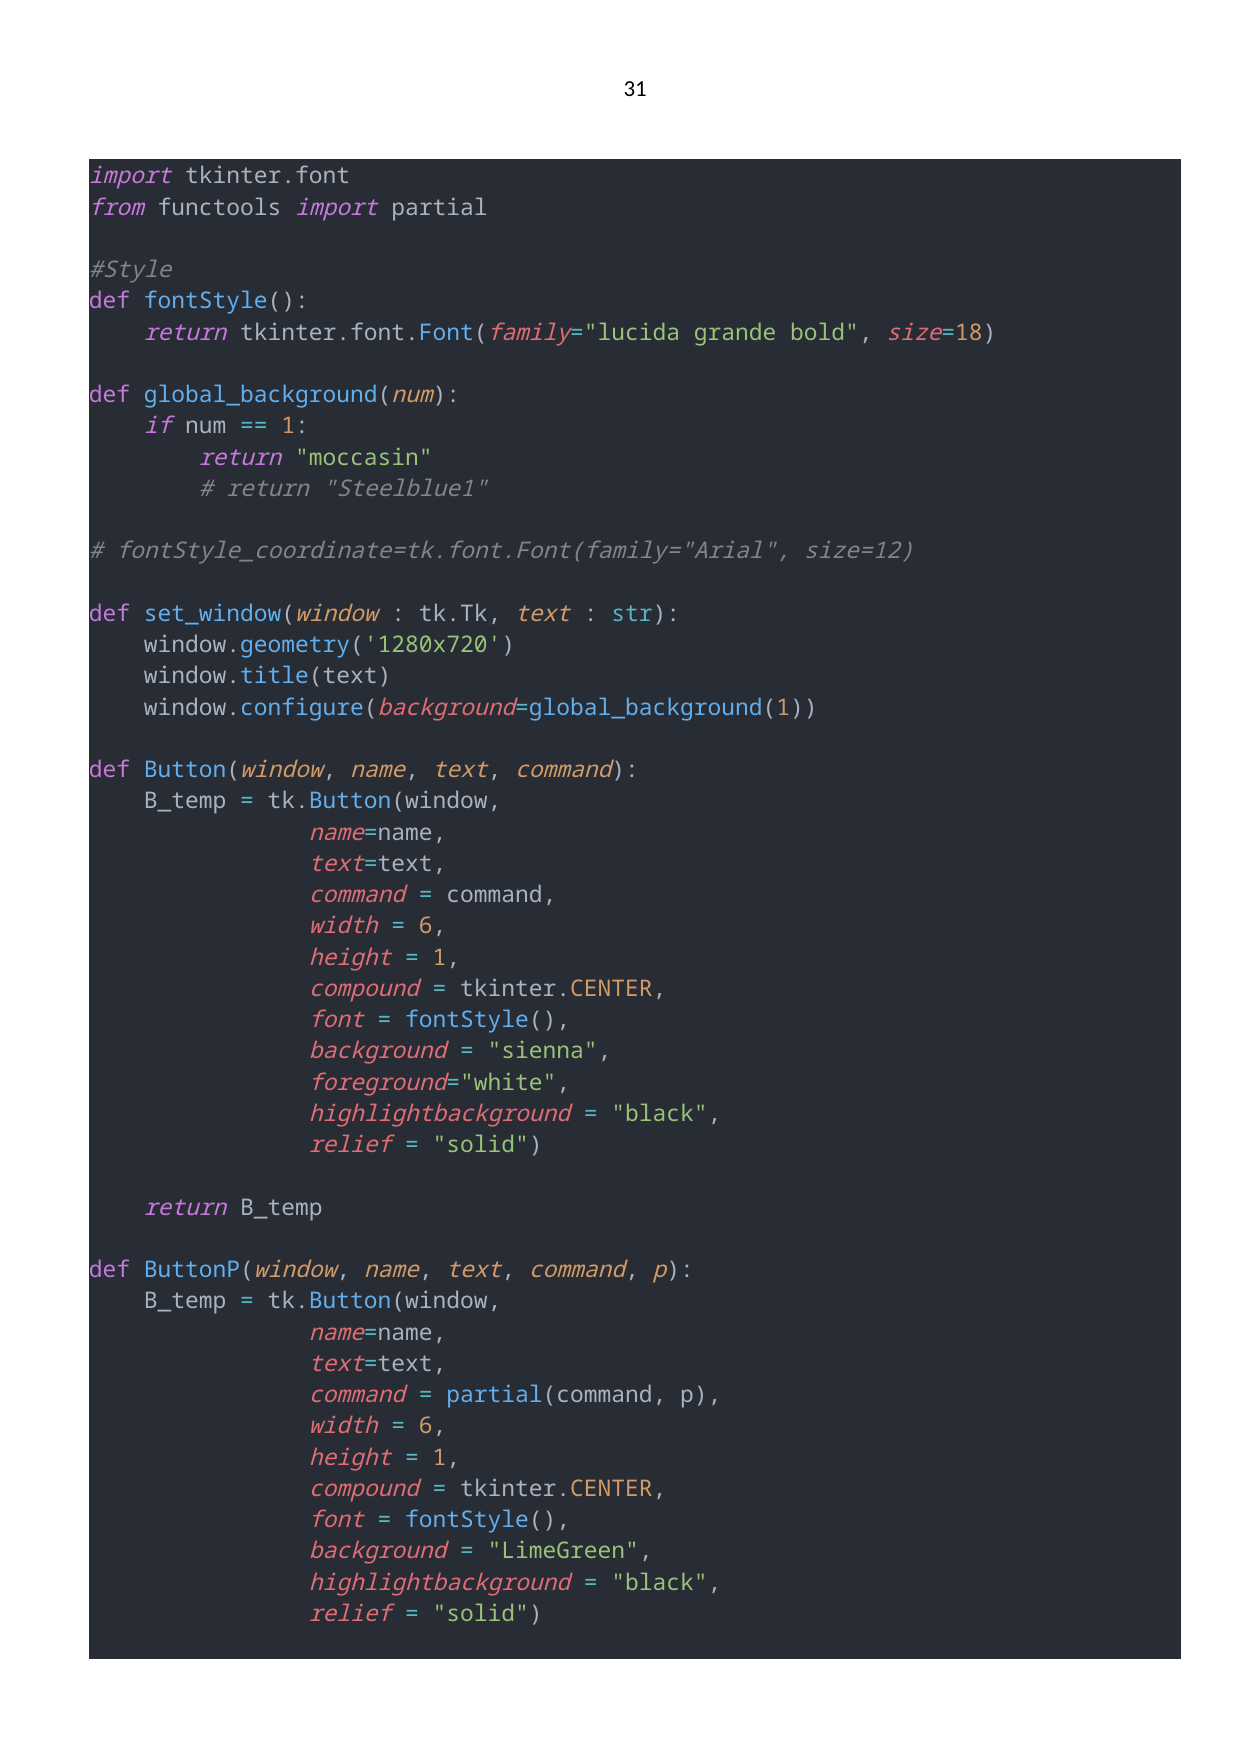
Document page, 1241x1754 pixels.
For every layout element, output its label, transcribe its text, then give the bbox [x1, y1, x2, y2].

text #Style [89, 253, 1181, 284]
text import tkinter.font [89, 159, 1181, 191]
text background = "sienna", [89, 1034, 1181, 1066]
text compound = tkinter.CENTER, [89, 972, 1181, 1003]
text window.geometry('1280x720') [89, 628, 1181, 659]
text compound = tkinter.CENTER, [89, 1472, 1181, 1503]
text # return "Steelblue1" [89, 472, 1181, 503]
text background = "LimeGreen", [89, 1534, 1181, 1566]
text def Button(window, name, text, command): [89, 753, 1181, 784]
text command = command, [89, 878, 1181, 909]
text command = partial(command, p), [89, 1378, 1181, 1409]
text from functools import partial [89, 191, 1181, 222]
text B_temp = tk.Button(window, [89, 784, 1181, 816]
text foreground="white", [89, 1066, 1181, 1097]
text width = 6, [89, 909, 1181, 941]
text window.configure(background=global_background(1)) [89, 691, 1181, 722]
text return B_temp [89, 1191, 1181, 1222]
text highlightbackground = "black", [89, 1097, 1181, 1128]
text name=name, [89, 1316, 1181, 1347]
text height = 1, [89, 1441, 1181, 1472]
text font = fontStyle(), [89, 1003, 1181, 1034]
text # fontStyle_coordinate=tk.font.Font(family="Arial", size=12) [89, 534, 1181, 566]
text def global_background(num): [89, 378, 1181, 409]
text return tkinter.font.Font(family="lucida grande bold", size=18) [89, 316, 1181, 347]
text relief = "solid") [89, 1128, 1181, 1159]
text text=text, [89, 847, 1181, 878]
text B_temp = tk.Button(window, [89, 1284, 1181, 1316]
text text=text, [89, 1347, 1181, 1378]
text height = 1, [89, 941, 1181, 972]
text if num == 1: [89, 409, 1181, 441]
text relief = "solid") [89, 1597, 1181, 1628]
text def ButtonP(window, name, text, command, p): [89, 1253, 1181, 1284]
text highlightbackground = "black", [89, 1566, 1181, 1597]
text def set_window(window : tk.Tk, text : str): [89, 597, 1181, 628]
text return "moccasin" [89, 441, 1181, 472]
text window.title(text) [89, 659, 1181, 691]
text font = fontStyle(), [89, 1503, 1181, 1534]
text width = 6, [89, 1409, 1181, 1441]
text name=name, [89, 816, 1181, 847]
text def fontStyle(): [89, 284, 1181, 316]
